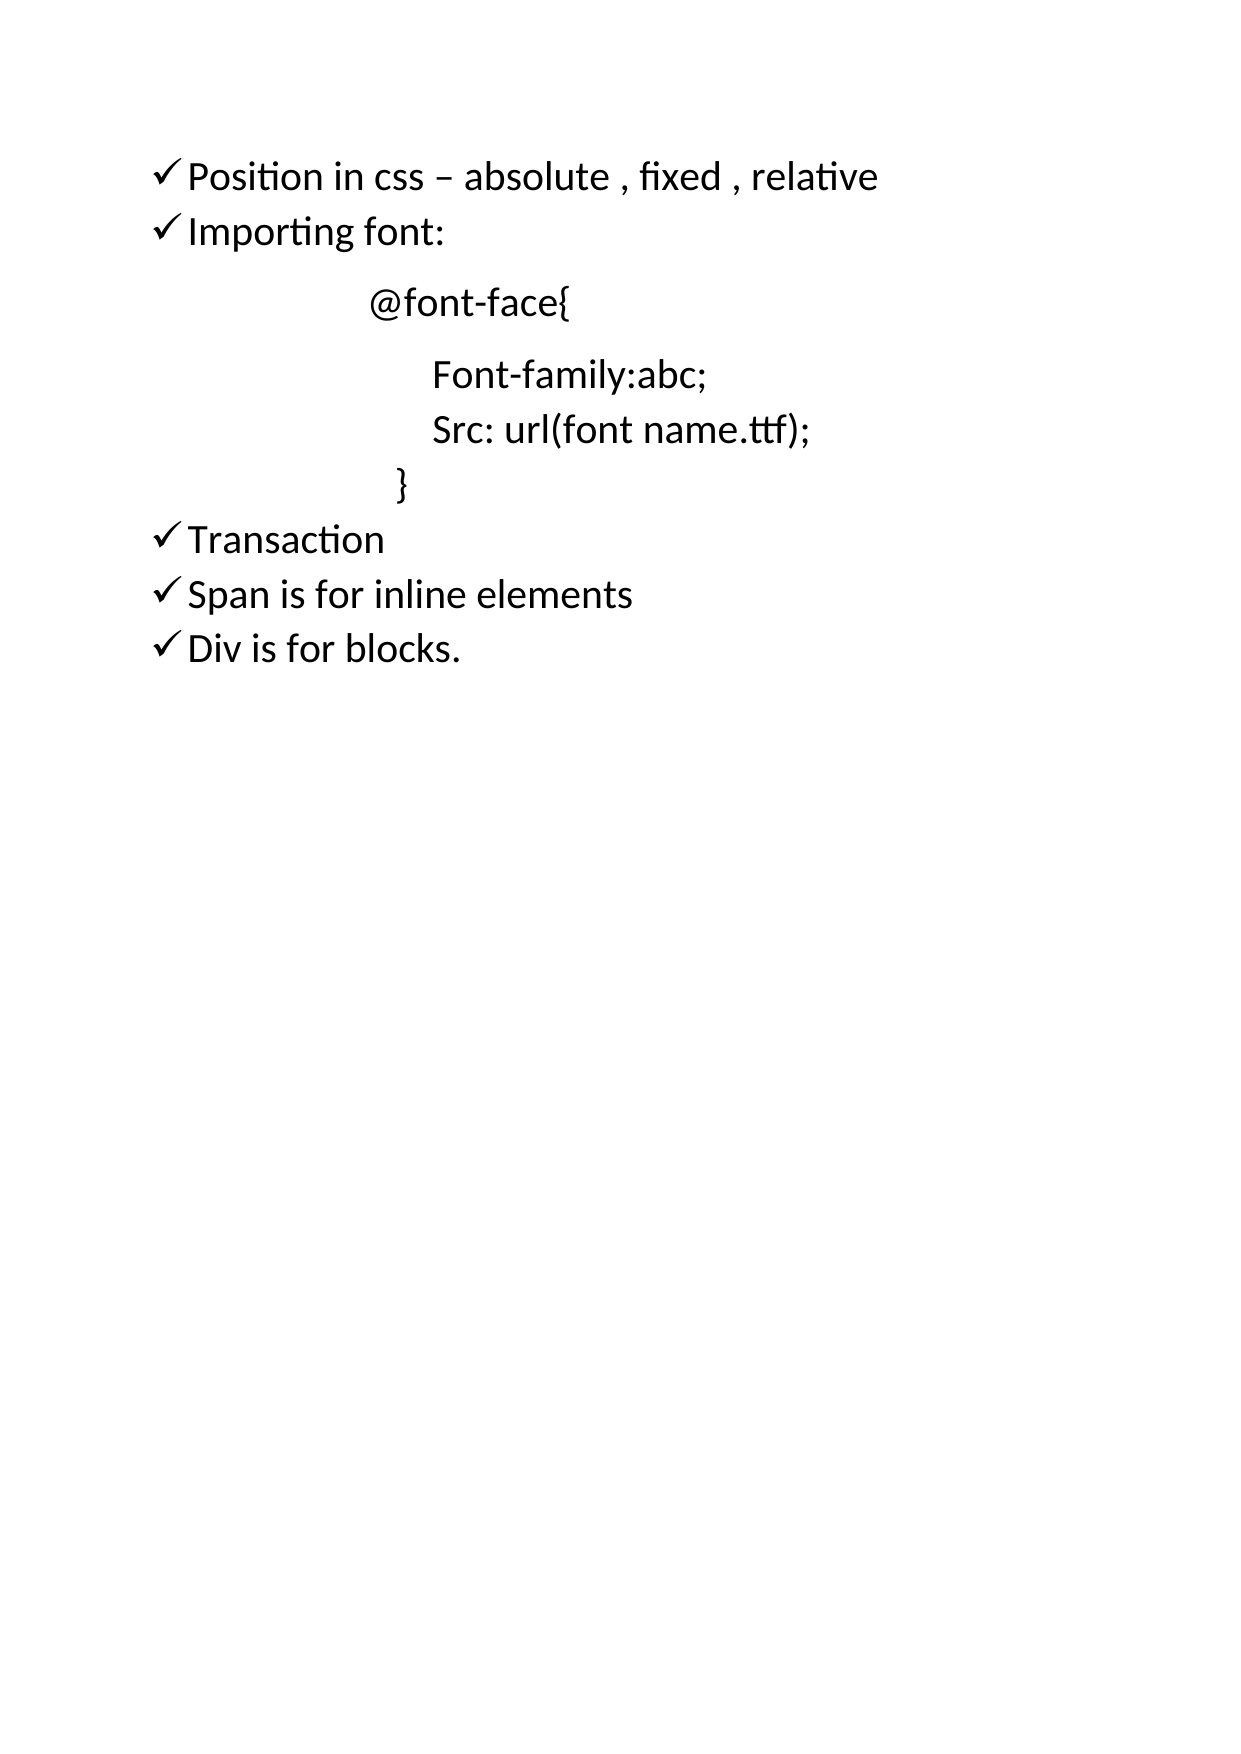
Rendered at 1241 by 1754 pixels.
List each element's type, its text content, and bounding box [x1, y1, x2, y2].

list Span is for inline elements [150, 568, 1090, 618]
text @font-face{ [150, 276, 1090, 327]
list Importing font: [150, 205, 1090, 256]
list Font-family:abc; [187, 348, 1090, 399]
list } [187, 458, 1090, 509]
list Src: url(font name.ttf); [187, 403, 1090, 454]
list Transaction [150, 513, 1090, 563]
list Div is for blocks. [150, 622, 1090, 673]
list Position in css – absolute , fixed , relative [150, 150, 1090, 201]
